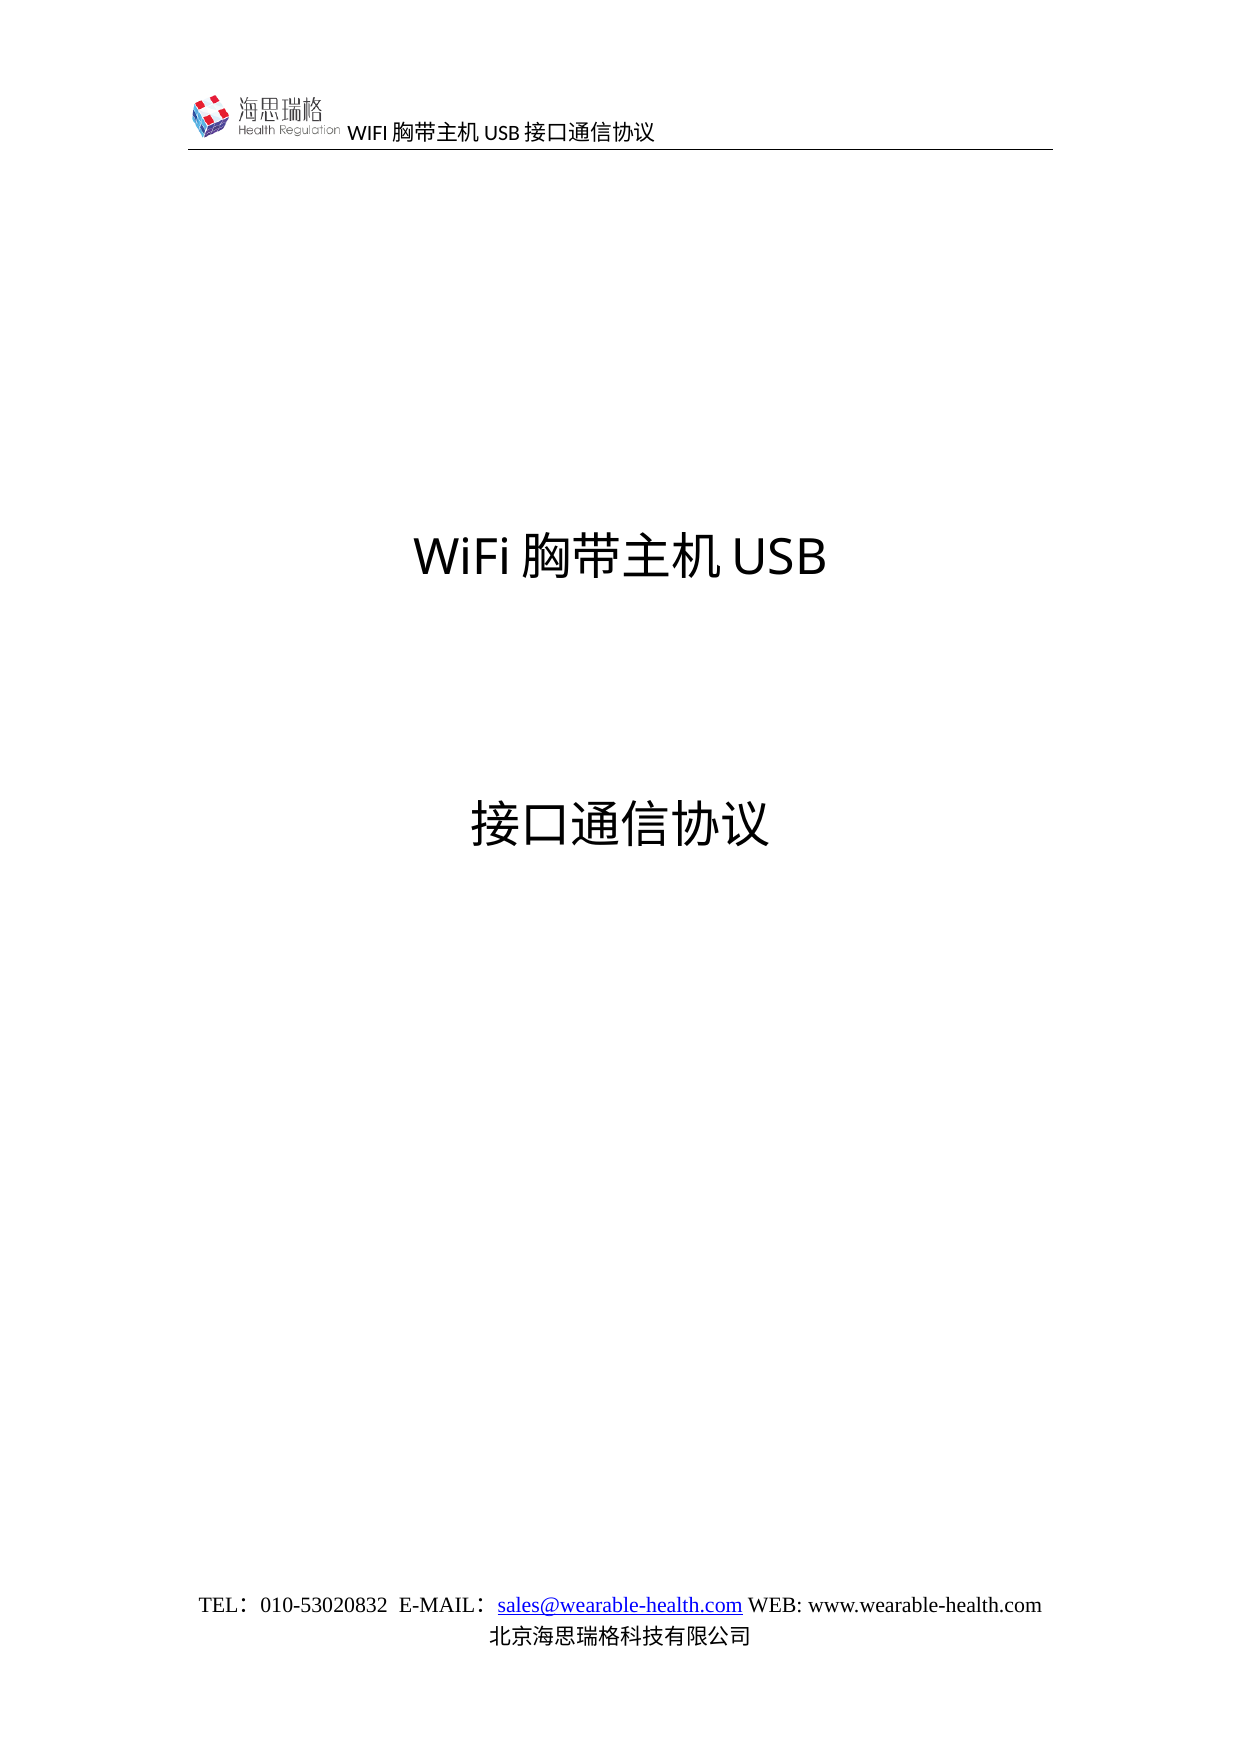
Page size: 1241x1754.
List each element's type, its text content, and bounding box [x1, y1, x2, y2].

text 接口通信协议 [187, 772, 1053, 869]
text WiFi胸带主机USB [187, 504, 1053, 601]
picture [187, 88, 343, 141]
